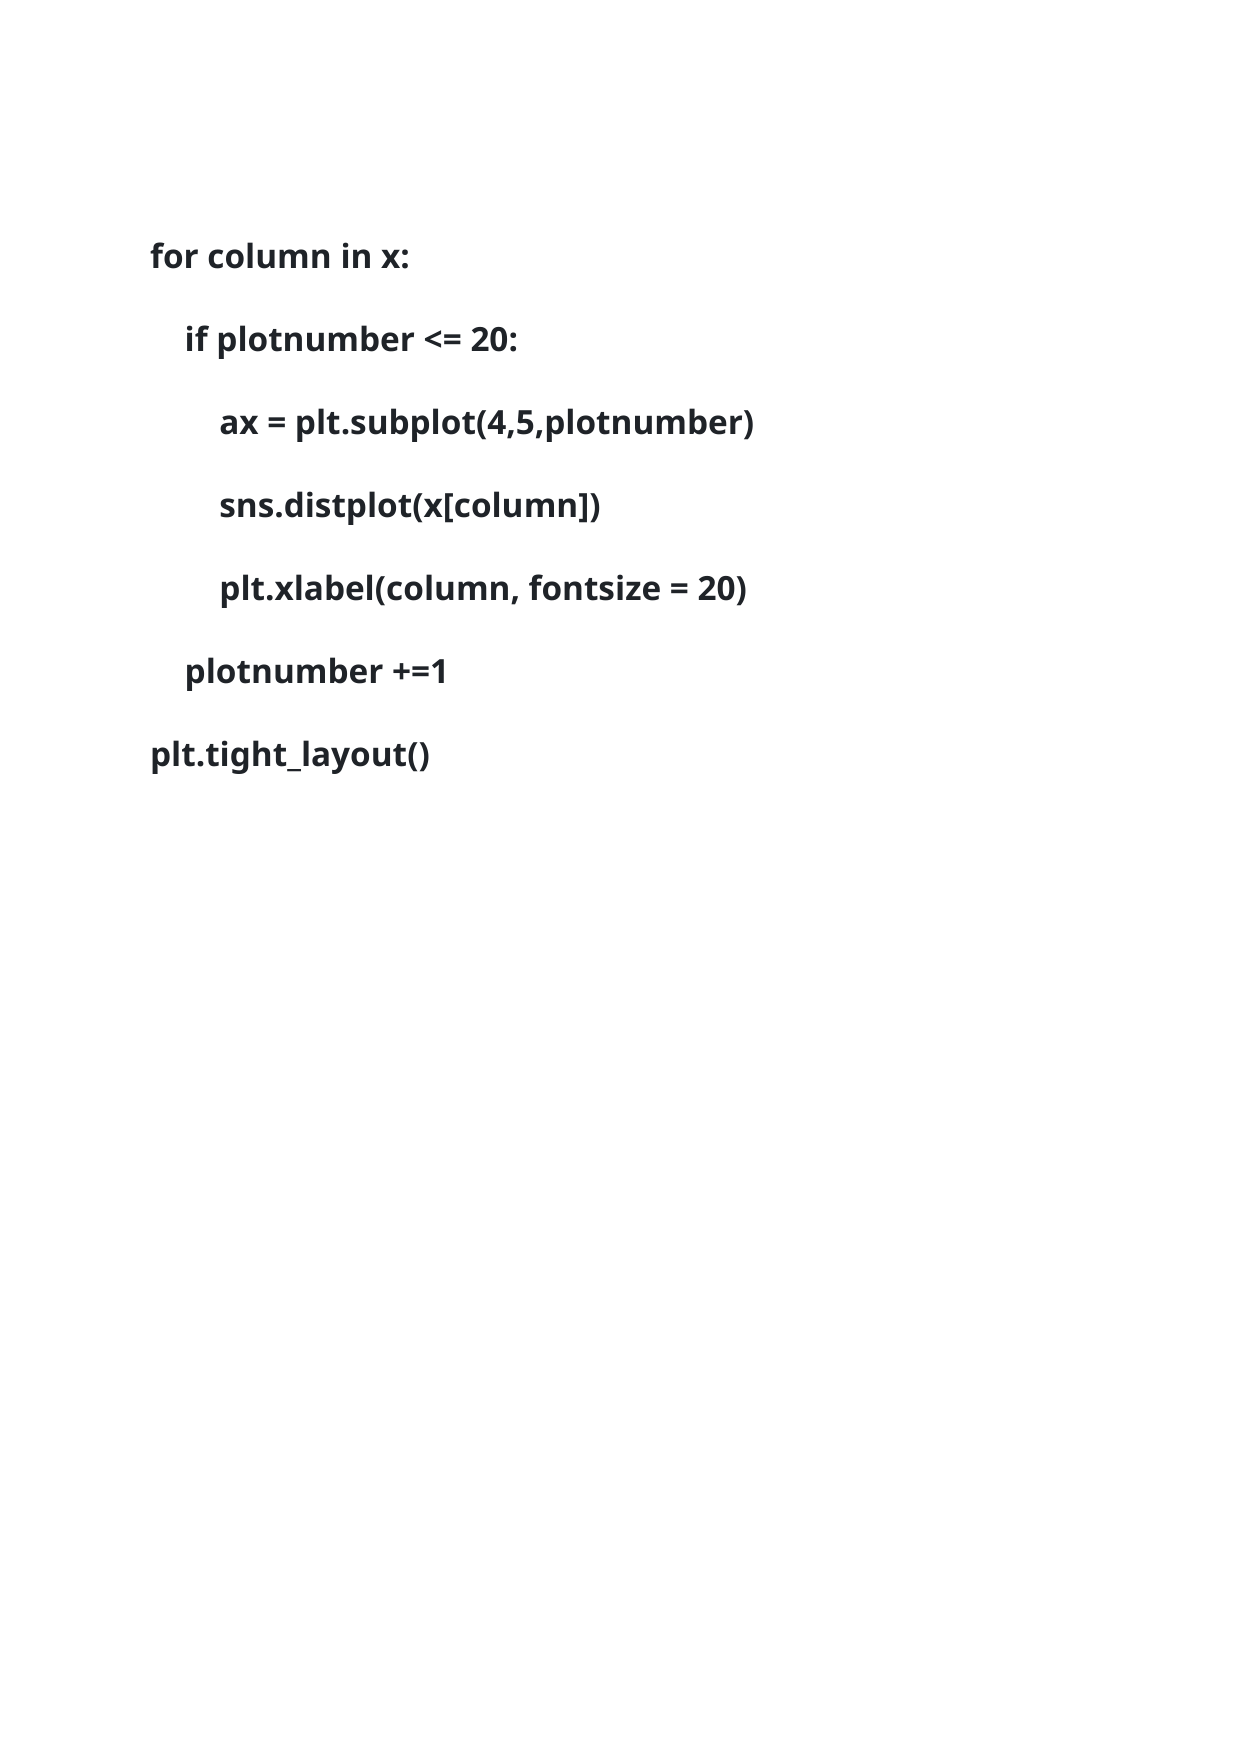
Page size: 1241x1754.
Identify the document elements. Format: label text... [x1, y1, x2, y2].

text ax = plt.subplot(4,5,plotnumber) [150, 399, 1090, 444]
text plt.tight_layout() [150, 730, 1090, 776]
text for column in x: [150, 233, 1090, 278]
text plotnumber +=1 [150, 647, 1090, 693]
text if plotnumber <= 20: [150, 316, 1090, 361]
text plt.xlabel(column, fontsize = 20) [150, 564, 1090, 610]
text sns.distplot(x[column]) [150, 482, 1090, 527]
